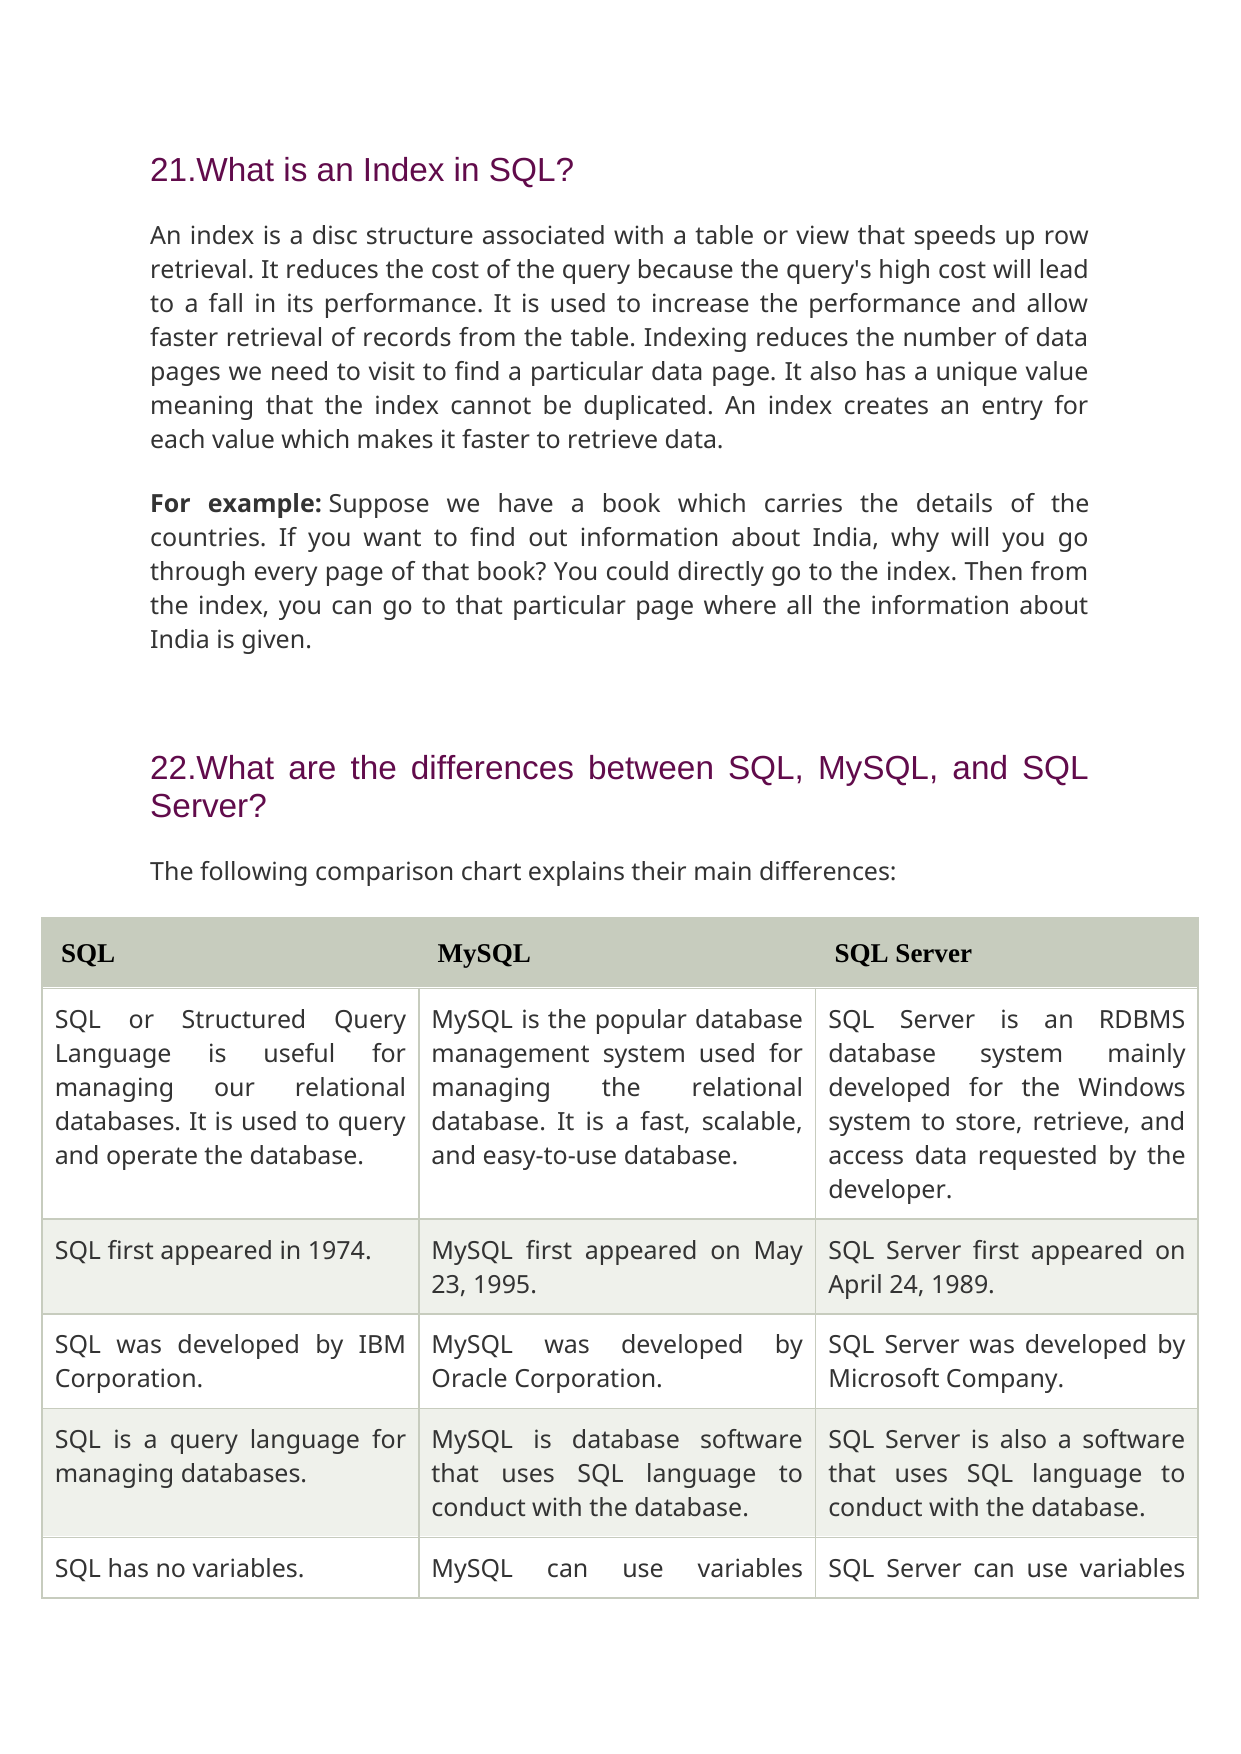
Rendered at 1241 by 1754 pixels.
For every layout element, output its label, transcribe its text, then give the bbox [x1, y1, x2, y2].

text For example: Suppose we have a book which carries the details of the countries. If you want to find out information about India, why will you go through every page of that book? You could directly go to the index. Then from the index, you can go to that particular page where all the information about India is given. [150, 485, 1090, 656]
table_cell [43, 1538, 418, 1597]
table_cell SQL is a query language for managing databases. [43, 1409, 418, 1536]
text 22.What are the differences between SQL, MySQL, and SQL Server? [150, 748, 1090, 825]
table_cell MySQL was developed by Oracle Corporation. [420, 1315, 815, 1408]
table_cell SQL first appeared in 1974. [43, 1220, 418, 1313]
table_header MySQL [419, 919, 816, 987]
table_cell SQL was developed by IBM Corporation. [43, 1315, 418, 1408]
table_cell SQL Server first appeared on April 24, 1989. [816, 1220, 1197, 1313]
table_cell SQL Server is also a software that uses SQL language to conduct with the database. [816, 1409, 1197, 1536]
table_header SQL [43, 919, 419, 987]
subtitle 21.What is an Index in SQL? [150, 150, 1090, 188]
table_cell SQL or Structured Query Language is useful for managing our relational databases. It is used to query and operate the database. [43, 989, 418, 1218]
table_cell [420, 1538, 815, 1597]
table_cell MySQL is database software that uses SQL language to conduct with the database. [420, 1409, 815, 1536]
text An index is a disc structure associated with a table or view that speeds up row retrieval. It reduces the cost of the query because the query's high cost will lead to a fall in its performance. It is used to increase the performance and allow faster retrieval of records from the table. Indexing reduces the number of data pages we need to visit to find a particular data page. It also has a unique value meaning that the index cannot be duplicated. An index creates an entry for each value which makes it faster to retrieve data. [150, 218, 1090, 456]
table_cell SQL Server was developed by Microsoft Company. [816, 1315, 1197, 1408]
table_cell SQL Server is an RDBMS database system mainly developed for the Windows system to store, retrieve, and access data requested by the developer. [816, 989, 1197, 1218]
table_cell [816, 1538, 1197, 1597]
table_cell MySQL first appeared on May 23, 1995. [420, 1220, 815, 1313]
text The following comparison chart explains their main differences: [150, 854, 1090, 888]
table_cell MySQL is the popular database management system used for managing the relational database. It is a fast, scalable, and easy-to-use database. [420, 989, 815, 1218]
table_header SQL Server [816, 919, 1197, 987]
